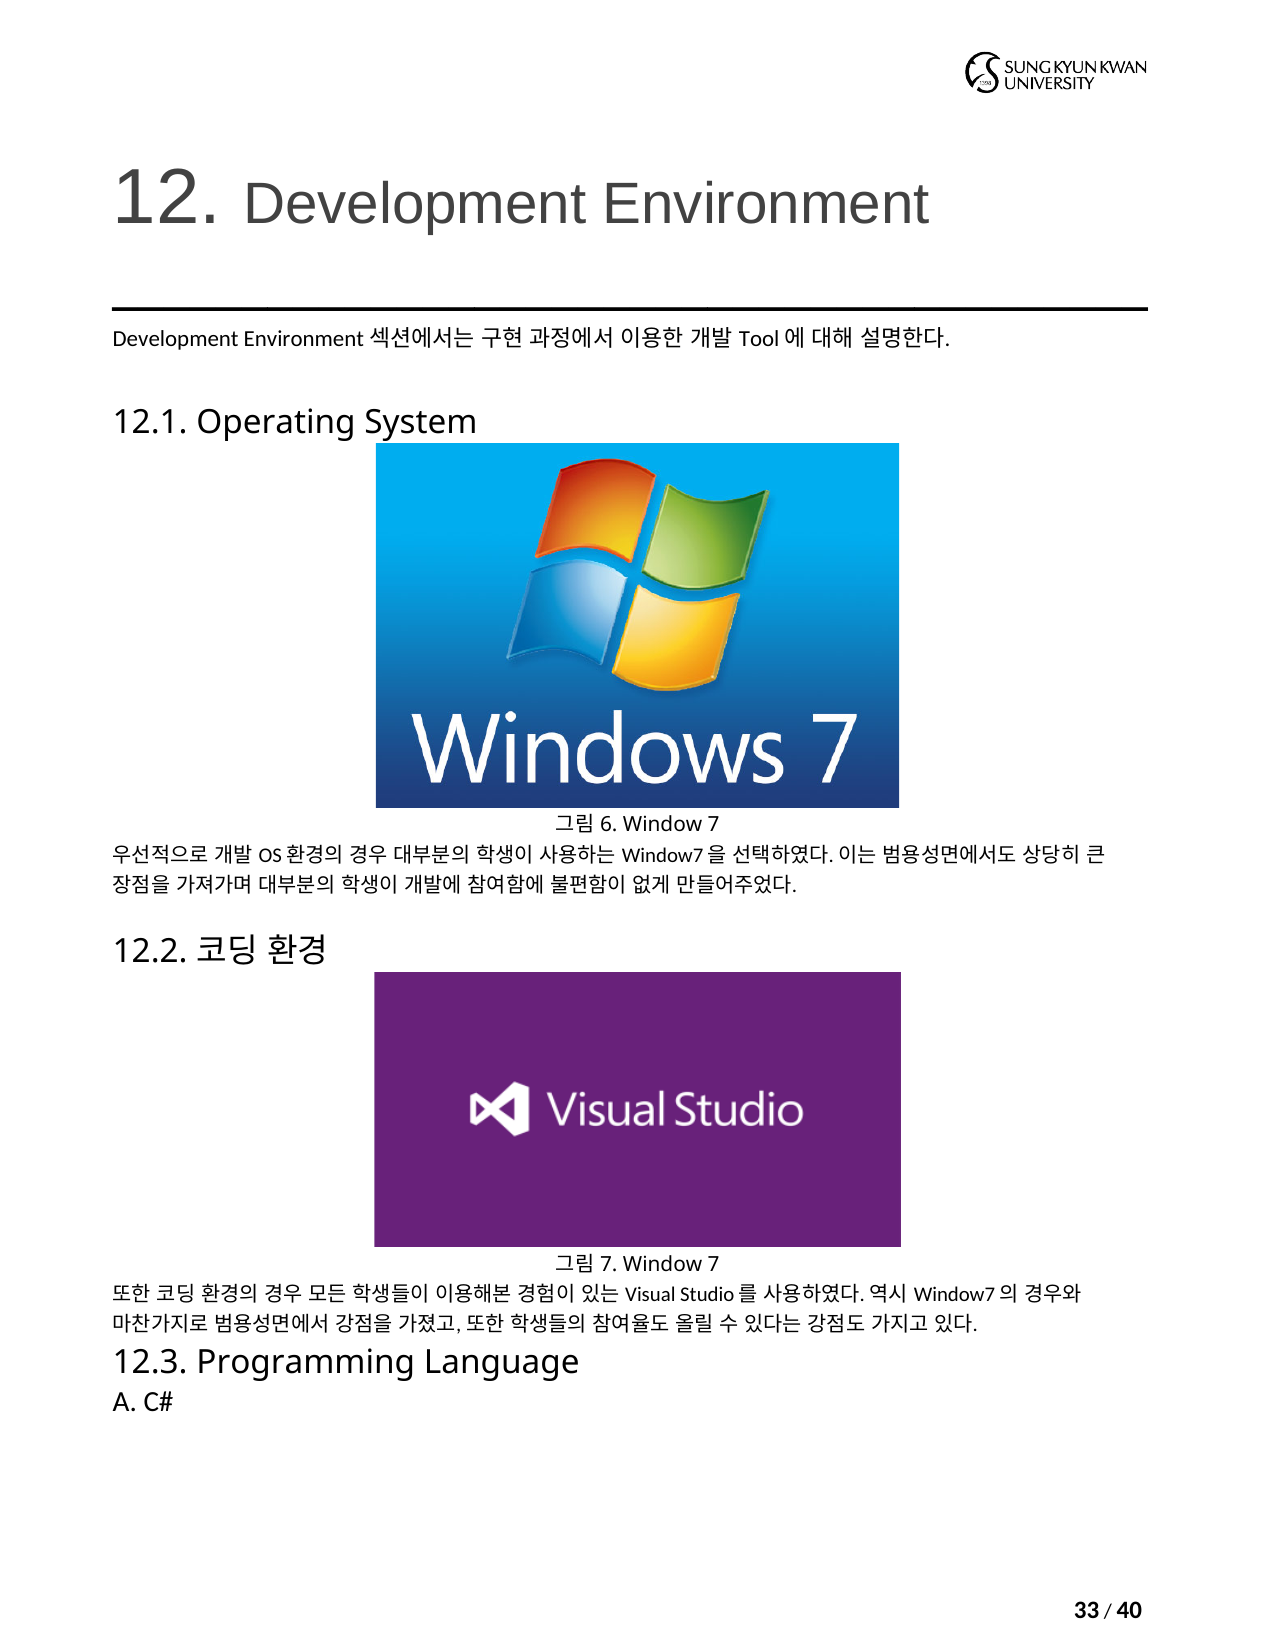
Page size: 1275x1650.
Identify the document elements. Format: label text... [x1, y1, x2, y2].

text Development Environment 섹션에서는 구현 과정에서 이용한 개발 Tool에 대해 설명한다. [112, 319, 1162, 353]
picture [374, 972, 901, 1247]
subtitle 그림 6. Window 7 [112, 807, 1162, 838]
text A. C# [112, 1383, 1162, 1419]
text ________________________________________ [112, 240, 1162, 319]
picture [375, 560, 900, 808]
subtitle 그림 7. Window 7 [112, 1247, 1162, 1277]
subtitle 12.2. 코딩 환경 [112, 924, 1162, 972]
subtitle 12. Development Environment [112, 150, 1162, 240]
picture [642, 485, 769, 590]
text 우선적으로 개발 OS환경의 경우 대부분의 학생이 사용하는 Window7을 선택하였다. 이는 범용성면에서도 상당히 큰 장점을 가져가며 대부분의 학생이 개발에 참여함에 불편함이 없게 만들어주었다. [112, 838, 1162, 898]
subtitle 12.1. Operating System [112, 398, 1162, 443]
subtitle 12.3. Programming Language [112, 1338, 1162, 1383]
picture [952, 42, 1163, 105]
picture [536, 459, 656, 562]
text 또한 코딩 환경의 경우 모든 학생들이 이용해본 경험이 있는 Visual Studio를 사용하였다. 역시 Window7의 경우와 마찬가지로 범용성면에서 강점을 가졌고, 또한 학생들의 참여율도 올릴 수 있다는 강점도 가지고 있다. [112, 1277, 1162, 1338]
